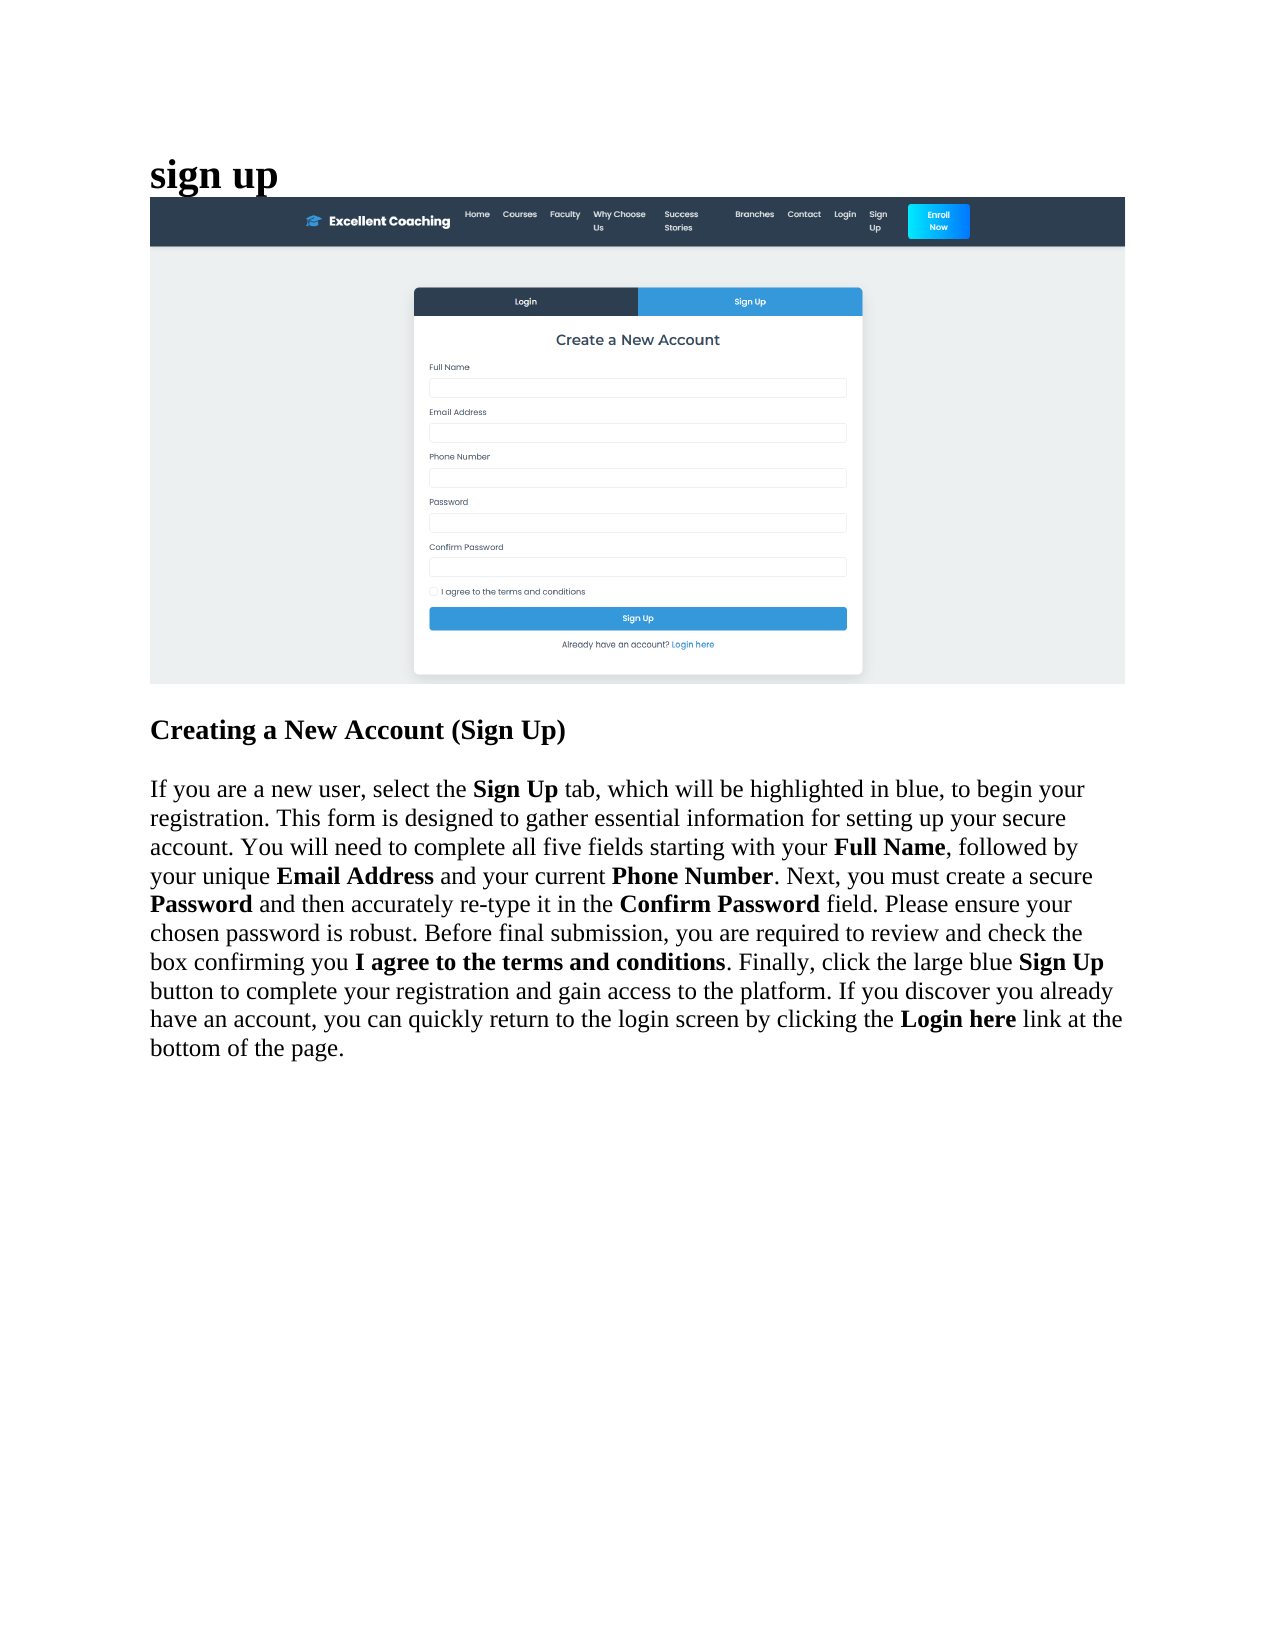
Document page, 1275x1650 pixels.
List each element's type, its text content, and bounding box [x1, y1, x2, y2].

subtitle Creating a New Account (Sign Up) [150, 713, 1125, 745]
picture [150, 197, 1125, 684]
text If you are a new user, select the Sign Up tab, which will be highlighted in blue, to begin your registration. This form is designed to gather essential information for setting up your secure account. You will need to complete all five fields starting with your Full Name, followed by your unique Email Address and your current Phone Number. Next, you must create a secure Password and then accurately re-type it in the Confirm Password field. Please ensure your chosen password is robust. Before final submission, you are required to review and check the box confirming you I agree to the terms and conditions. Finally, click the large blue Sign Up button to complete your registration and gain access to the platform. If you discover you already have an account, you can quickly return to the login screen by clicking the Login here link at the bottom of the page. [150, 774, 1125, 1062]
text To securely access your personalized dashboard, please navigate to the Login tab at the top of the page. You will need to enter your registered Email Address in the first field and your corresponding Password in the second. If you'd like the system to remember your credentials on your current device for quicker access later, you can select the Remember me checkbox. Once your details are entered, click the large blue Login button to proceed. If you are new to the site, simply click the Sign up here link located below the Login button to create a new account. sign up [150, 150, 1125, 197]
